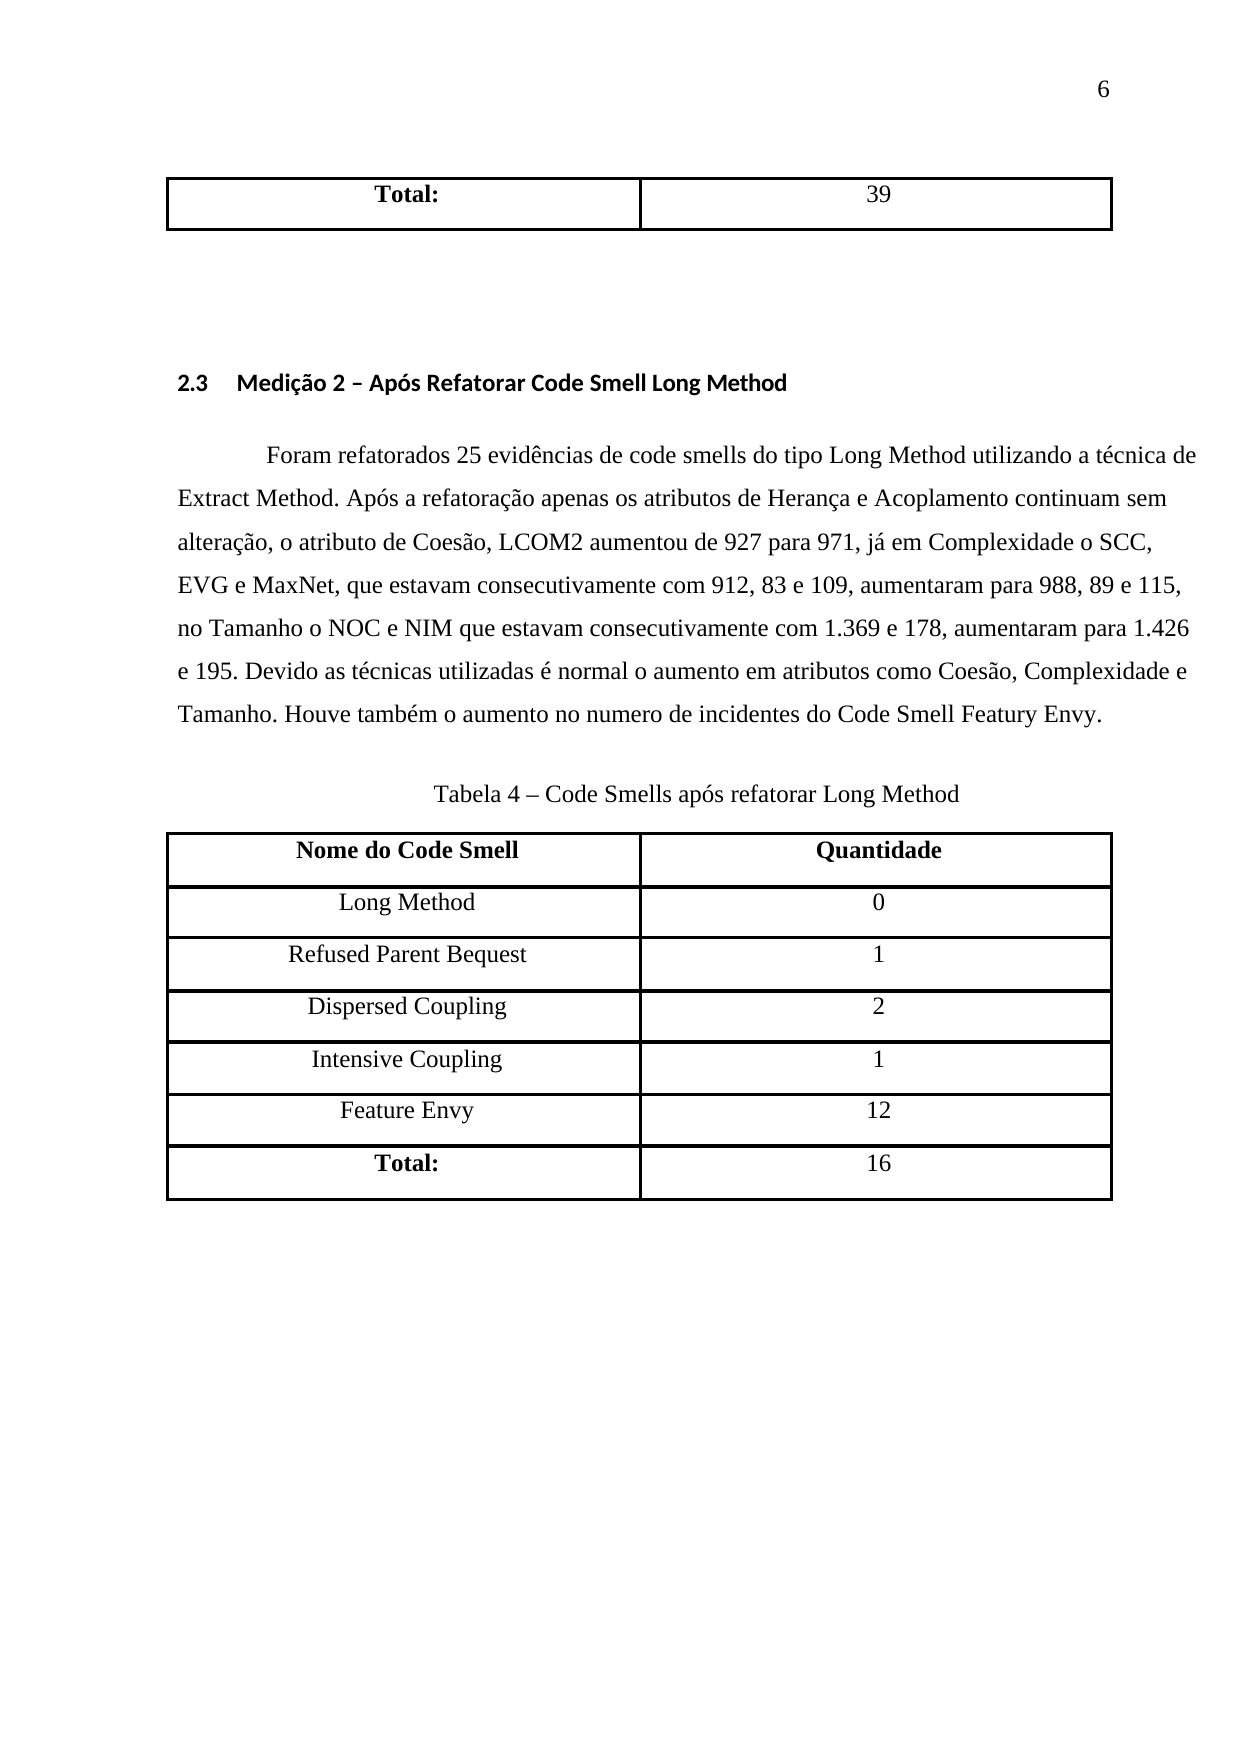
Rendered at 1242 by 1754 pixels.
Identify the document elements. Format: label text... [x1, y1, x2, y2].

text Foram refatorados 25 evidências de code smells do tipo Long Method utilizando a técnica de Extract Method. Após a refatoração apenas os atributos de Herança e Acoplamento continuam sem alteração, o atributo de Coesão, LCOM2 aumentou de 927 para 971, já em Complexidade o SCC, EVG e MaxNet, que estavam consecutivamente com 912, 83 e 109, aumentaram para 988, 89 e 115, no Tamanho o NOC e NIM que estavam consecutivamente com 1.369 e 178, aumentaram para 1.426 e 195. Devido as técnicas utilizadas é normal o aumento em atributos como Coesão, Complexidade e Tamanho. Houve também o aumento no numero de incidentes do Code Smell Featury Envy. [177, 440, 1198, 728]
table_cell 2 [642, 993, 1110, 1040]
table_cell Refused Parent Bequest [169, 939, 639, 989]
table_header 39 [642, 180, 1110, 228]
table_cell 1 [642, 1044, 1110, 1093]
table_cell 1 [642, 939, 1110, 989]
table_cell Feature Envy [169, 1096, 639, 1144]
subtitle Medição 2 – Após Refatorar Code Smell Long Method [177, 367, 1237, 397]
table_header Quantidade [642, 835, 1110, 885]
table_cell Intensive Coupling [169, 1044, 639, 1093]
table_cell Long Method [169, 889, 639, 936]
text Tabela 4 – Code Smells após refatorar Long Method [433, 779, 1237, 808]
table_cell Dispersed Coupling [169, 993, 639, 1040]
table_header Nome do Code Smell [169, 835, 639, 885]
table_cell 16 [642, 1148, 1110, 1197]
table_cell Total: [169, 1148, 639, 1197]
table_cell 12 [642, 1096, 1110, 1144]
table_cell 0 [642, 889, 1110, 936]
table_header Total: [169, 180, 639, 228]
